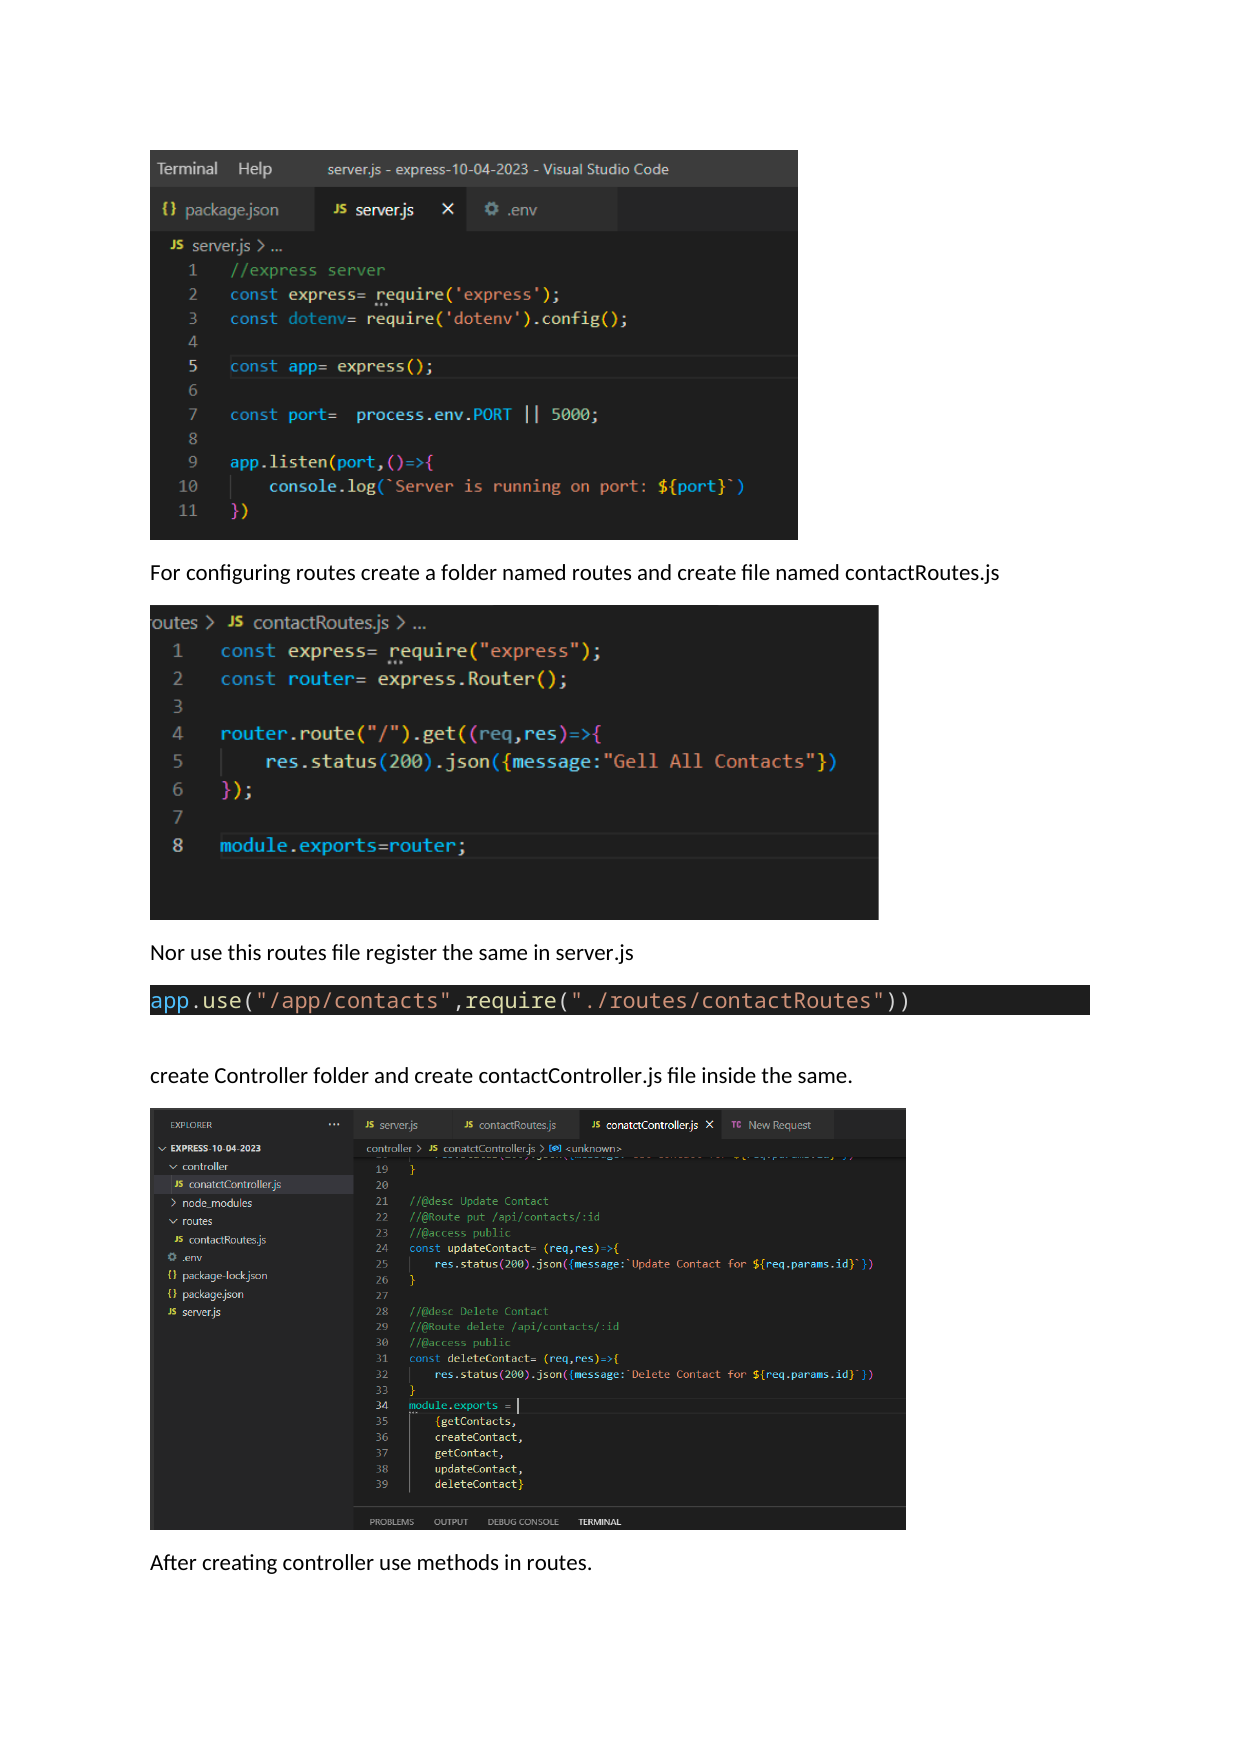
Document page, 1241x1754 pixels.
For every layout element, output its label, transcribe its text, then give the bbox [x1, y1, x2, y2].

text For configuring routes create a folder named routes and create file named contactRoutes.js [150, 558, 1090, 586]
text After creating controller use methods in routes. [150, 1548, 1090, 1576]
picture [150, 150, 798, 540]
text app.use("/app/contacts",require("./routes/contactRoutes")) [150, 985, 1090, 1015]
text Nor use this routes file register the same in server.js [150, 938, 1090, 966]
picture [150, 1108, 906, 1530]
text create Controller folder and create contactController.js file inside the same. [150, 1062, 1090, 1090]
picture [150, 605, 879, 920]
